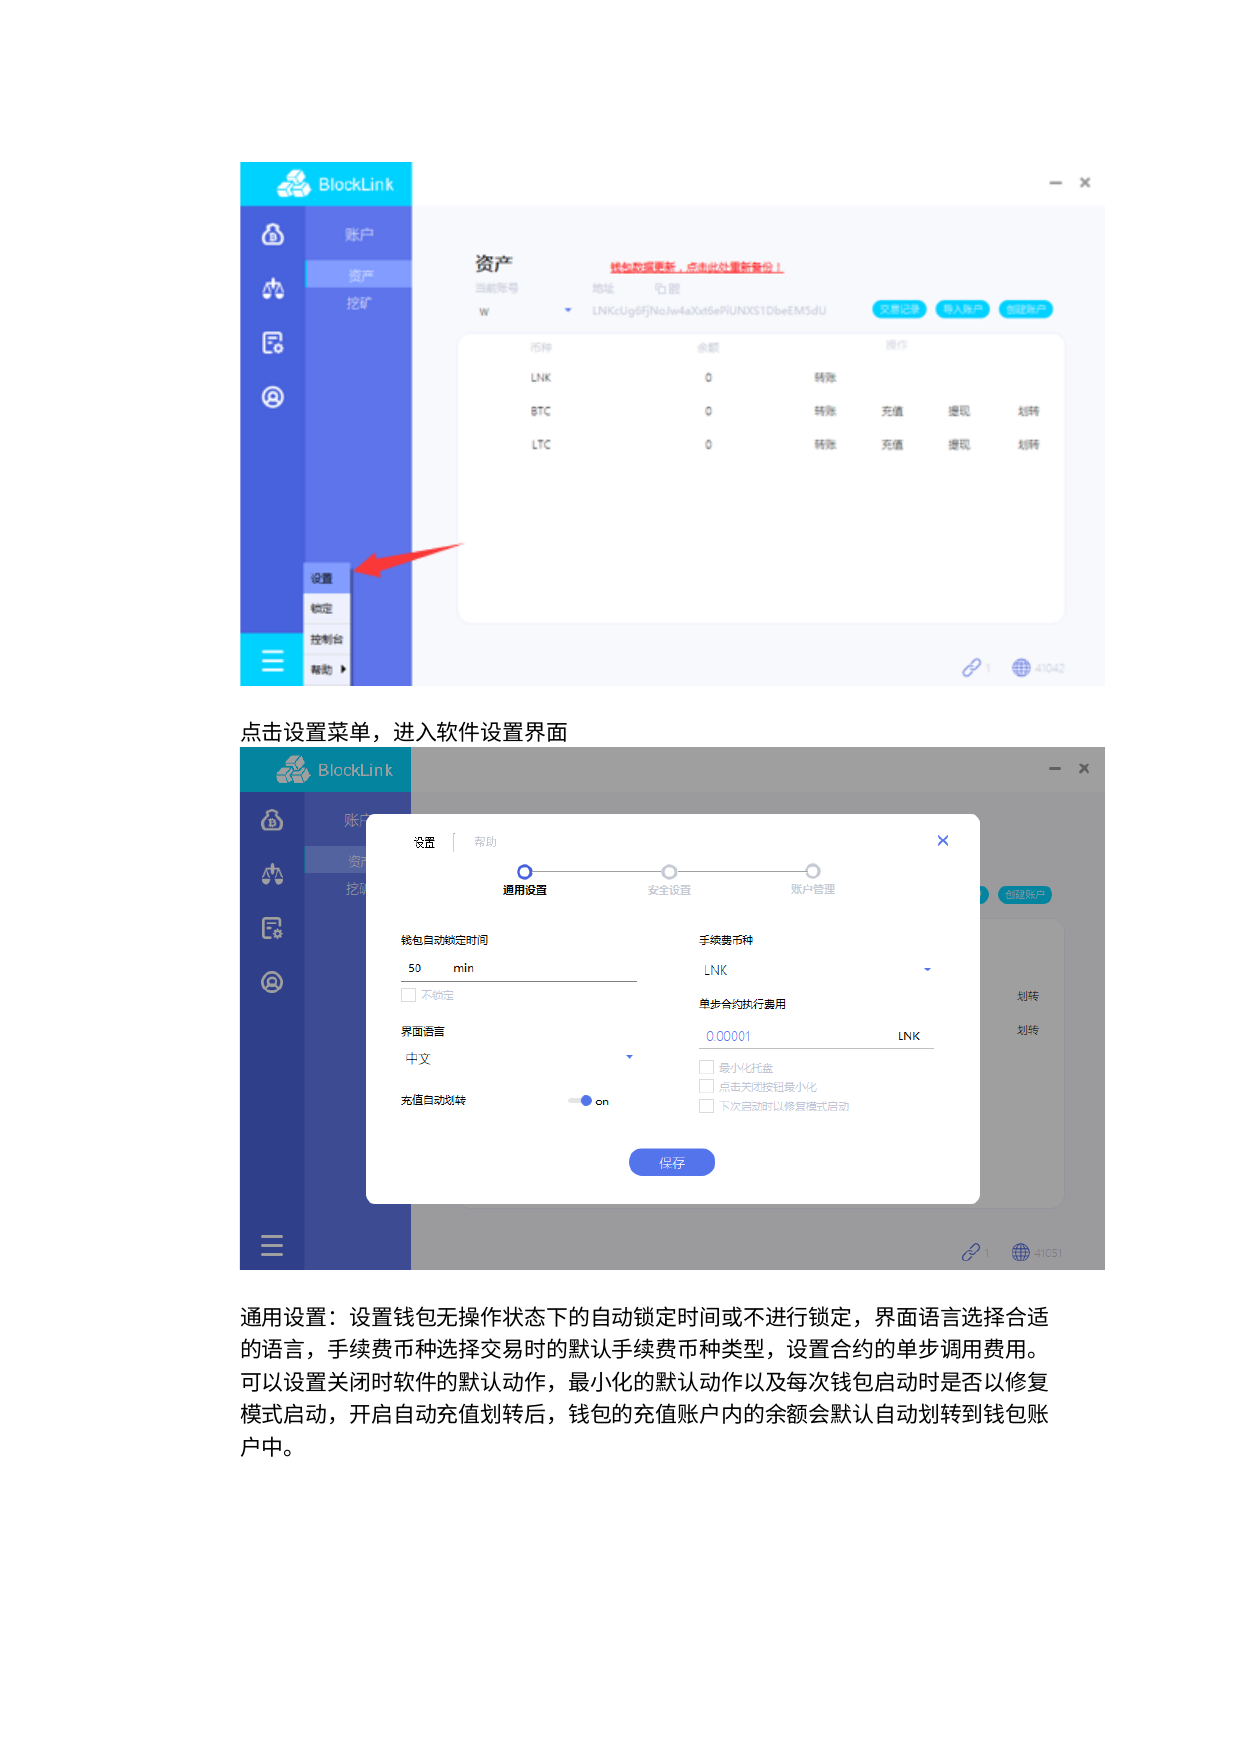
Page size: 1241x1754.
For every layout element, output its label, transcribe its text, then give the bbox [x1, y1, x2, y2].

picture [239, 162, 1105, 686]
list 可以设置关闭时软件的默认动作，最小化的默认动作以及每次钱包启动时是否以修复模式启动，开启自动充值划转后，钱包的充值账户内的余额会默认自动划转到钱包账户中。 [240, 1364, 1053, 1462]
picture [239, 747, 1105, 1270]
list 点击设置菜单，进入软件设置界面 [240, 714, 1053, 747]
list 通用设置：设置钱包无操作状态下的自动锁定时间或不进行锁定，界面语言选择合适的语言，手续费币种选择交易时的默认手续费币种类型，设置合约的单步调用费用。 [240, 1299, 1053, 1364]
